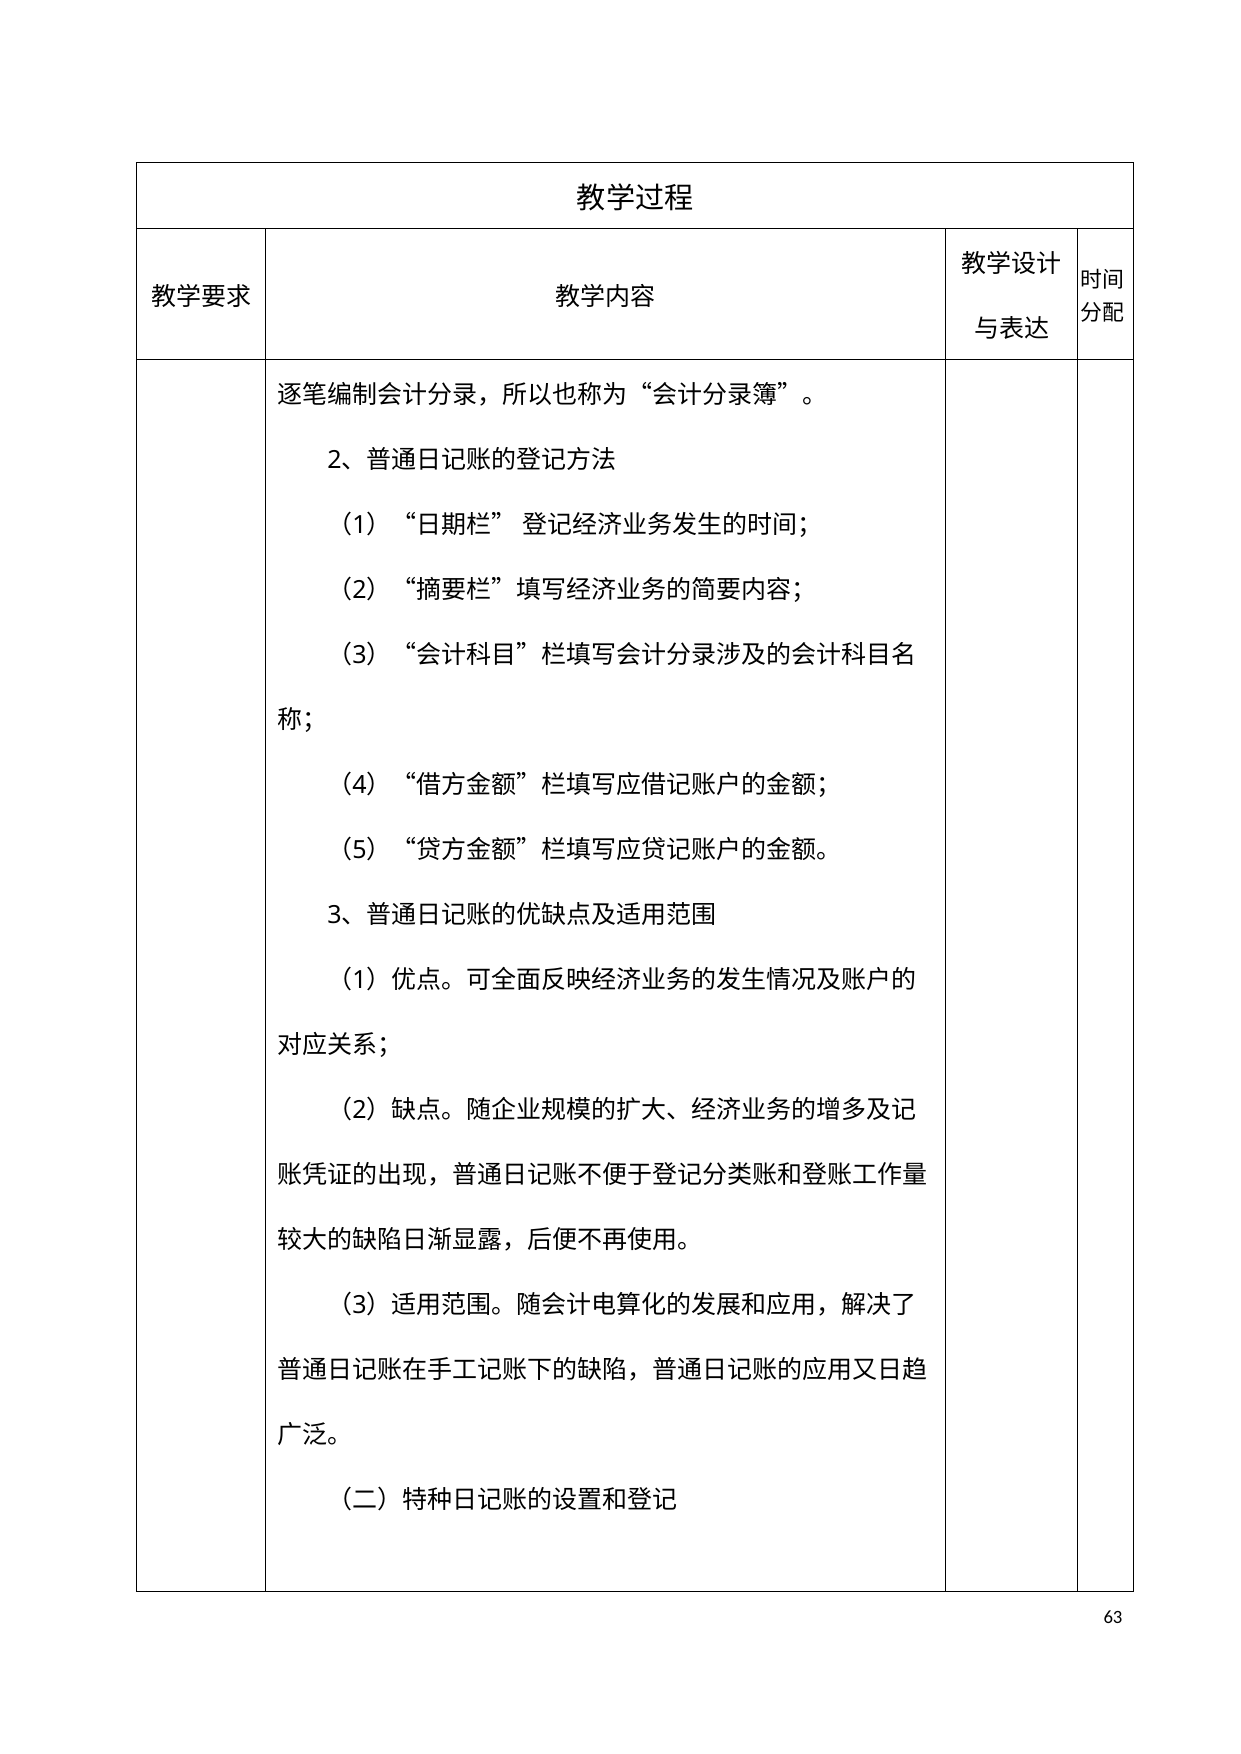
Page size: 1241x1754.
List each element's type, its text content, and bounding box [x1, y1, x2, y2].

table_cell 教学要求 [137, 229, 265, 359]
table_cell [946, 360, 1077, 1591]
table_cell 教学设计与表达 [946, 229, 1077, 359]
table_cell 教学内容 [266, 229, 945, 359]
table_cell [1078, 360, 1133, 1591]
table_cell 时间分配 [1078, 229, 1133, 359]
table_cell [266, 360, 945, 1591]
table_header 教学过程 [137, 163, 1133, 228]
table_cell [137, 360, 265, 1591]
